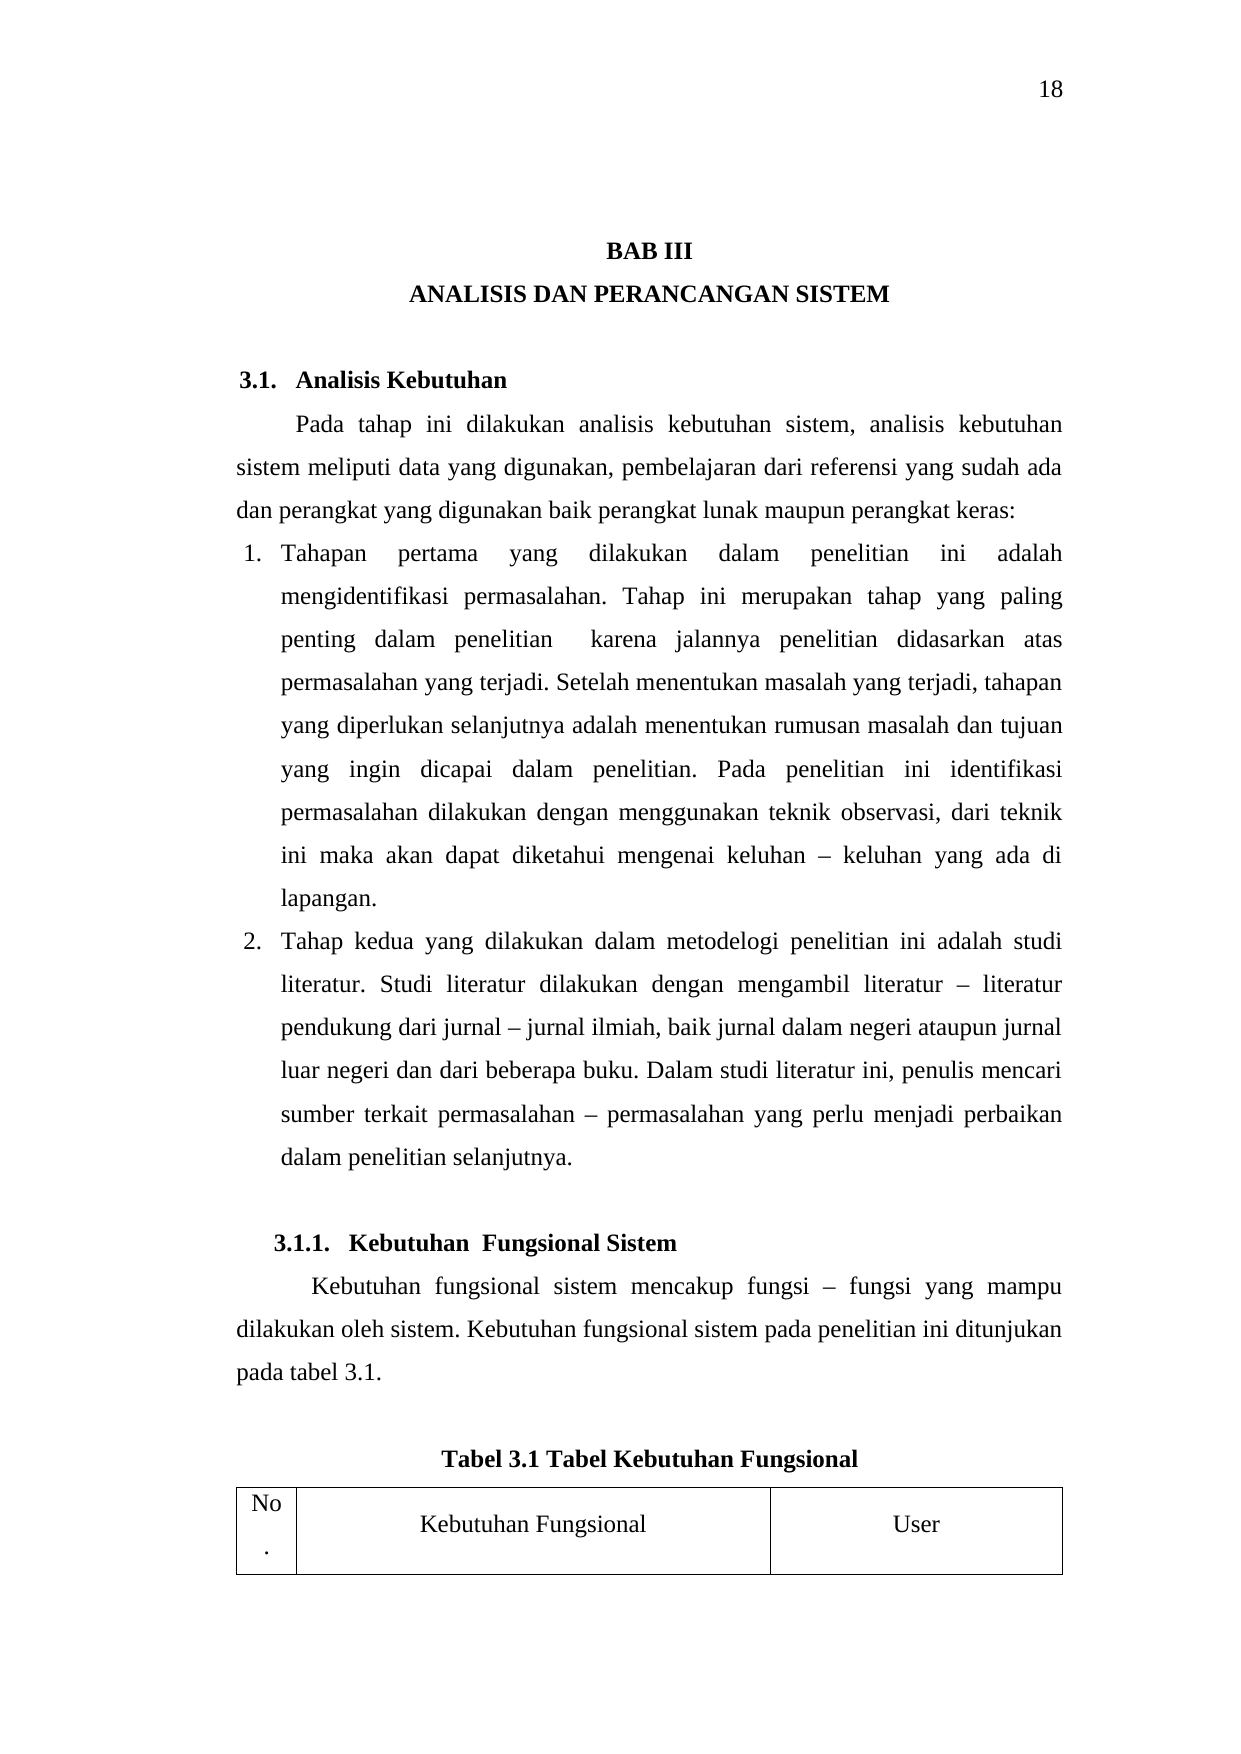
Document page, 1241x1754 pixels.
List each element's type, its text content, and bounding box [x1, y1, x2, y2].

table_header User [771, 1488, 1062, 1574]
list Tahap kedua yang dilakukan dalam metodelogi penelitian ini adalah studi literatur. Studi literatur dilakukan dengan mengambil literatur – literatur pendukung dari jurnal – jurnal ilmiah, baik jurnal dalam negeri ataupun jurnal luar negeri dan dari beberapa buku. Dalam studi literatur ini, penulis mencari sumber terkait permasalahan – permasalahan yang perlu menjadi perbaikan dalam penelitian selanjutnya. [243, 926, 1063, 1171]
subtitle Kebutuhan Fungsional Sistem [274, 1228, 1063, 1257]
table_header No. [237, 1488, 296, 1574]
list Kebutuhan fungsional sistem mencakup fungsi – fungsi yang mampu dilakukan oleh sistem. Kebutuhan fungsional sistem pada penelitian ini ditunjukan pada tabel 3.1. [236, 1271, 1063, 1386]
text Pada tahap ini dilakukan analisis kebutuhan sistem, analisis kebutuhan sistem meliputi data yang digunakan, pembelajaran dari referensi yang sudah ada dan perangkat yang digunakan baik perangkat lunak maupun perangkat keras: [236, 409, 1063, 524]
list Tahapan pertama yang dilakukan dalam penelitian ini adalah mengidentifikasi permasalahan. Tahap ini merupakan tahap yang paling penting dalam penelitian karena jalannya penelitian didasarkan atas permasalahan yang terjadi. Setelah menentukan masalah yang terjadi, tahapan yang diperlukan selanjutnya adalah menentukan rumusan masalah dan tujuan yang ingin dicapai dalam penelitian. Pada penelitian ini identifikasi permasalahan dilakukan dengan menggunakan teknik observasi, dari teknik ini maka akan dapat diketahui mengenai keluhan – keluhan yang ada di lapangan. [243, 538, 1063, 912]
table_header Kebutuhan Fungsional [297, 1488, 770, 1574]
subtitle BAB III ANALISIS DAN PERANCANGAN SISTEM [236, 236, 1063, 308]
text Tabel 3.1 Tabel Kebutuhan Fungsional [236, 1444, 1063, 1472]
subtitle Analisis Kebutuhan [277, 366, 1063, 394]
